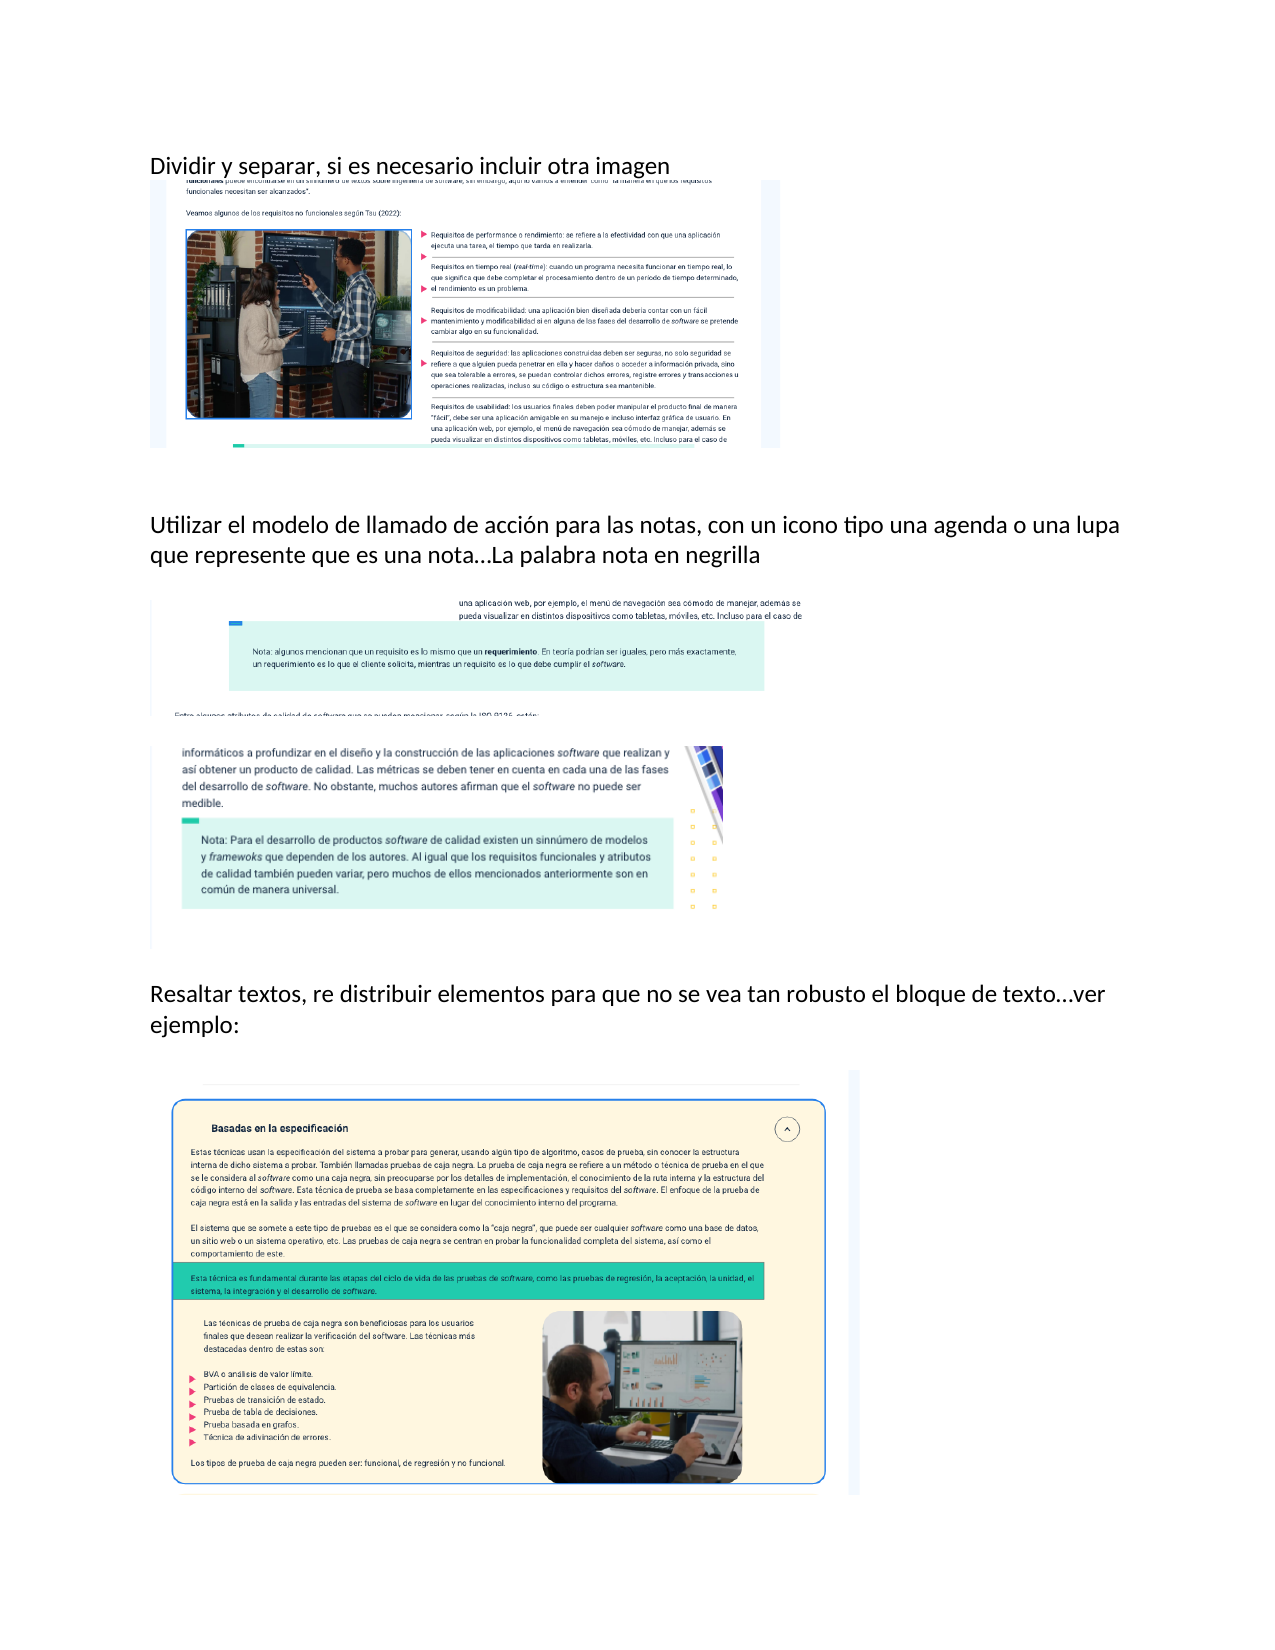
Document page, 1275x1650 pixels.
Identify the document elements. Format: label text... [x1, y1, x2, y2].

text Utilizar el modelo de llamado de acción para las notas, con un icono tipo una agenda o una lupa que represente que es una nota…La palabra nota en negrilla [150, 509, 1125, 570]
text Resaltar textos, re distribuir elementos para que no se vea tan robusto el bloque de texto…ver ejemplo: [150, 979, 1125, 1040]
picture [150, 1070, 860, 1495]
picture [150, 180, 781, 448]
text Dividir y separar, si es necesario incluir otra imagen [150, 150, 1125, 181]
picture [150, 600, 835, 716]
picture [150, 746, 723, 949]
